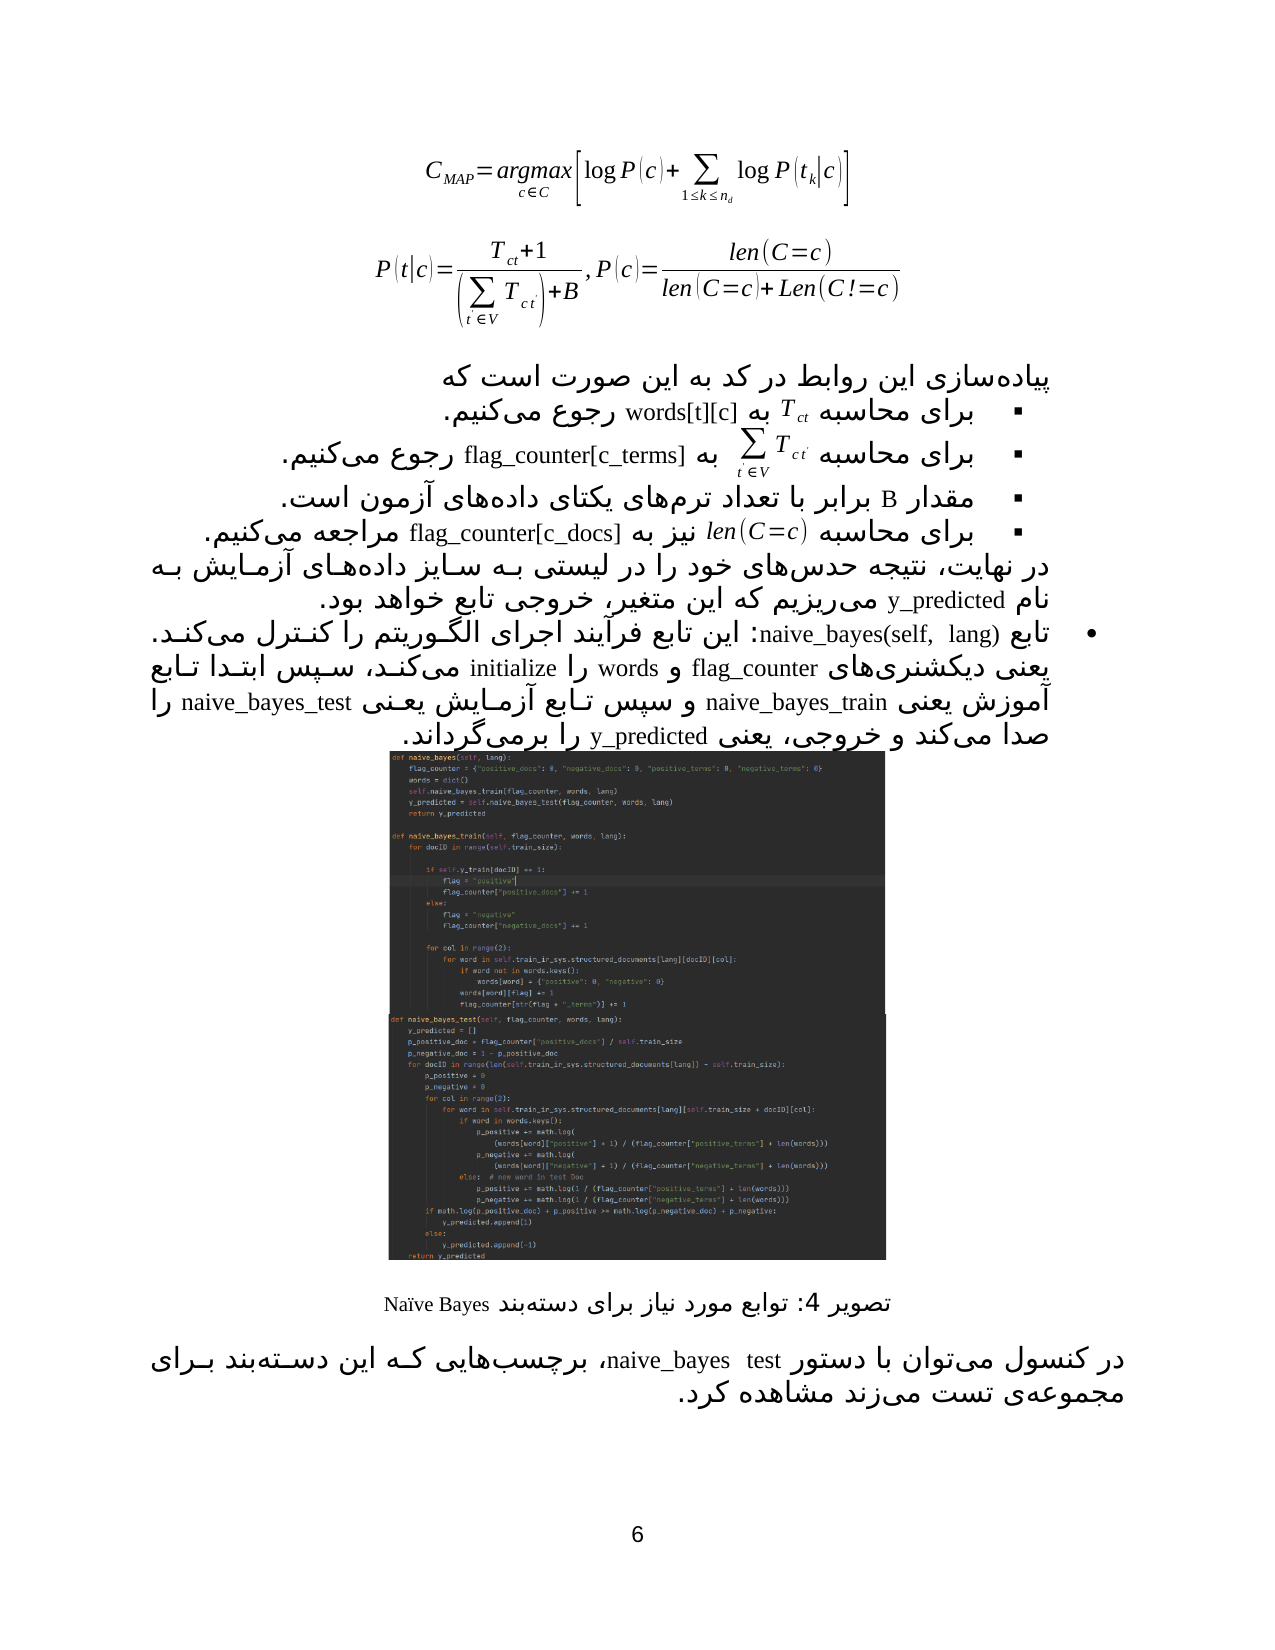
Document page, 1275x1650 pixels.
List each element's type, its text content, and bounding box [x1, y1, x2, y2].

picture [388, 751, 887, 1260]
text تصویر 4: توابع مورد نیاز برای دسته‌بند Naïve Bayes [150, 1288, 1125, 1317]
text پیاده‌سازی این روابط در کد به این صورت است که [150, 359, 1050, 393]
list تابع naive_bayes(self, lang): این تابع فرآیند اجرای الگوریتم را کنترل می‌کند. یعنی دیکشنری‌های flag_counter و words را initialize می‌کند، سپس ابتدا تابع آموزش یعنی naive_bayes_train و سپس تابع آزمایش یعنی naive_bayes_test را صدا می‌کند و خروجی، یعنی y_predicted را برمی‌گرداند. [150, 616, 1087, 752]
text در کنسول می‌توان با دستور naive_bayes test، برچسب‌هایی که این دسته‌بند برای مجموعه‌ی تست می‌زند مشاهده کرد. [150, 1341, 1125, 1409]
text در نهایت، نتیجه حدس‌های خود را در لیستی به سایز داده‌های آزمایش به نام y_predicted می‌ریزیم که این متغیر، خروجی تابع خواهد بود. [150, 548, 1050, 616]
list برای محاسبه به flag_counter[c_terms] رجوع می‌کنیم. [150, 427, 1012, 480]
list برای محاسبه نیز به flag_counter[c_docs] مراجعه می‌کنیم. [150, 514, 1012, 548]
list مقدار B برابر با تعداد ترم‌های یکتای داده‌های آزمون است. [150, 480, 1012, 514]
list برای محاسبه به words[t][c] رجوع می‌کنیم. [150, 393, 1012, 427]
